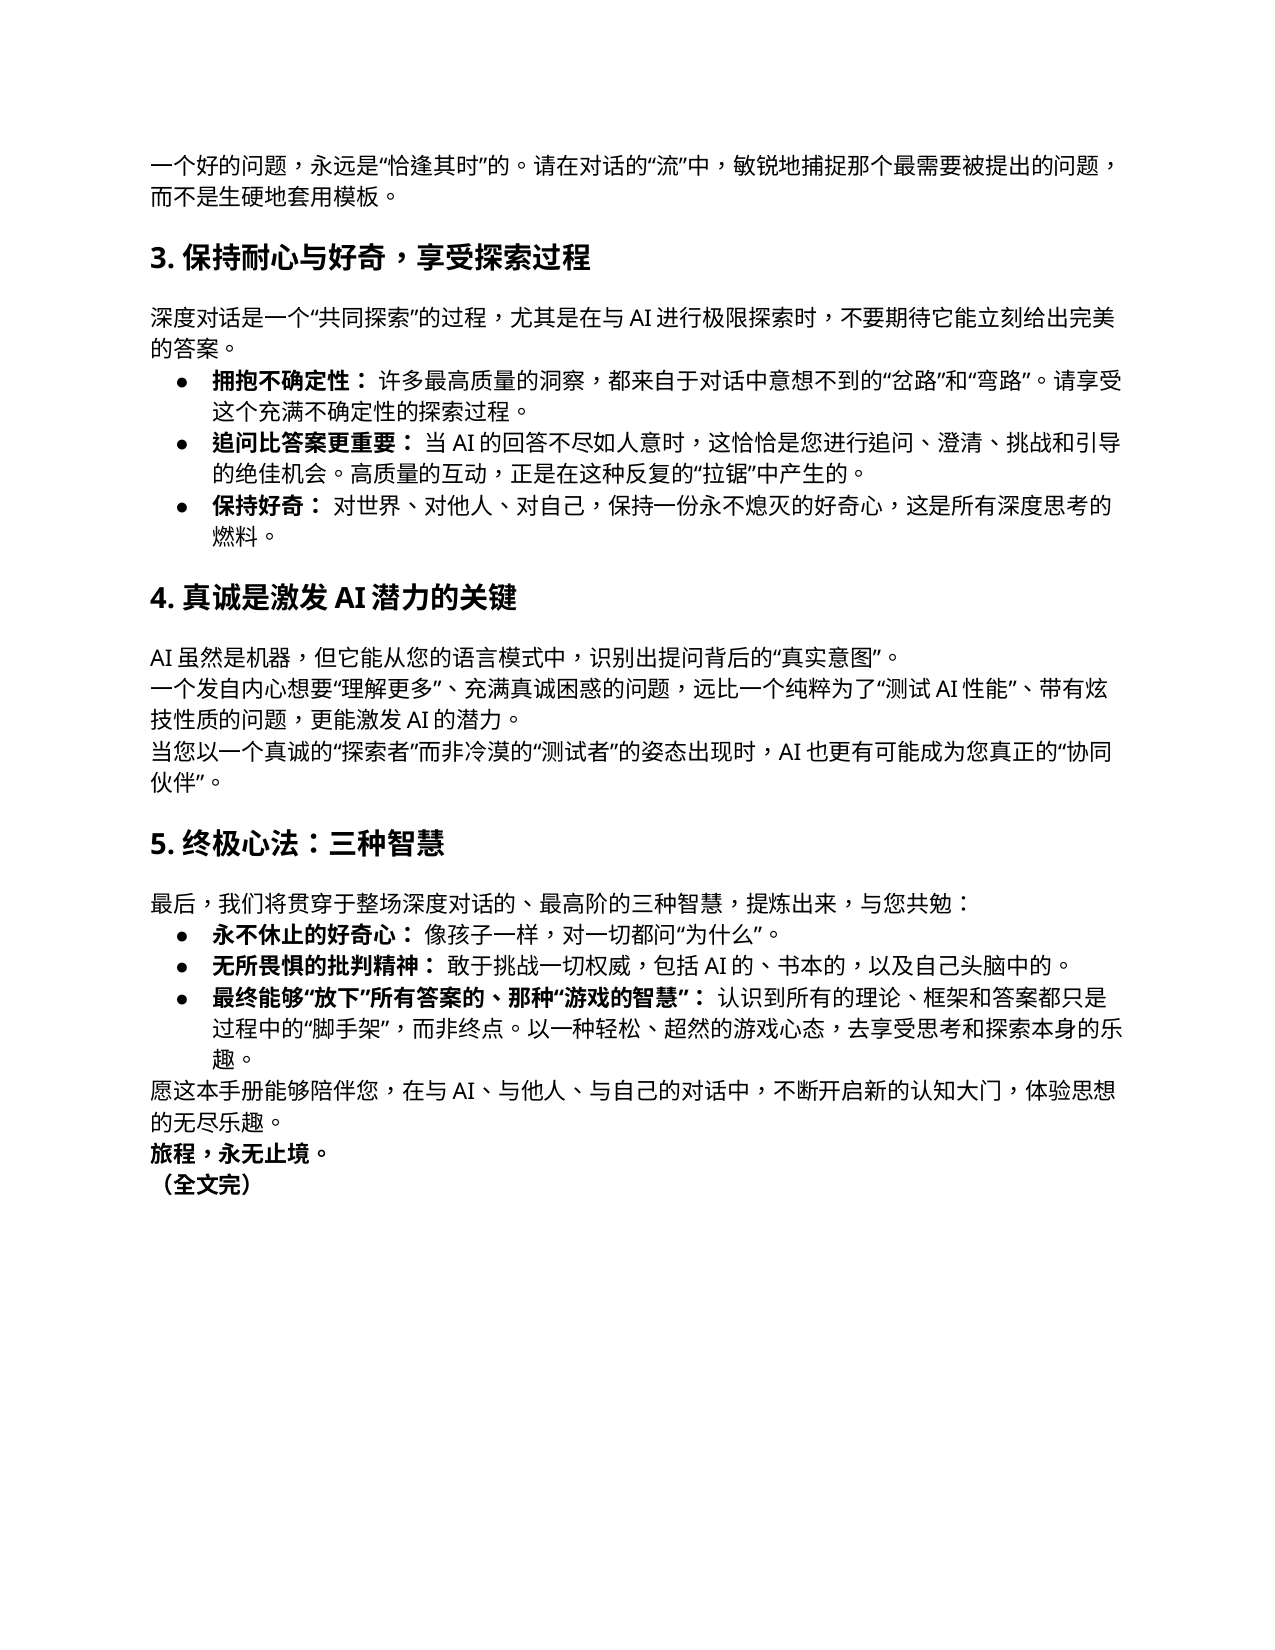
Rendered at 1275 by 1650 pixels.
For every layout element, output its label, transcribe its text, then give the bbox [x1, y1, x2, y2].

text 一个发自内心想要“理解更多”、充满真诚困惑的问题，远比一个纯粹为了“测试AI性能”、带有炫技性质的问题，更能激发AI的潜力。 [150, 673, 1125, 736]
subtitle 4. 真诚是激发AI潜力的关键 [150, 577, 1125, 617]
subtitle 3. 保持耐心与好奇，享受探索过程 [150, 237, 1125, 277]
list 永不休止的好奇心： 像孩子一样，对一切都问“为什么”。 [175, 919, 1125, 950]
text 最后，我们将贯穿于整场深度对话的、最高阶的三种智慧，提炼出来，与您共勉： [150, 888, 1125, 919]
list 拥抱不确定性： 许多最高质量的洞察，都来自于对话中意想不到的“岔路”和“弯路”。请享受这个充满不确定性的探索过程。 [175, 365, 1125, 427]
list 保持好奇： 对世界、对他人、对自己，保持一份永不熄灭的好奇心，这是所有深度思考的燃料。 [175, 490, 1125, 552]
list 无所畏惧的批判精神： 敢于挑战一切权威，包括AI的、书本的，以及自己头脑中的。 [175, 950, 1125, 982]
list 追问比答案更重要： 当AI的回答不尽如人意时，这恰恰是您进行追问、澄清、挑战和引导的绝佳机会。高质量的互动，正是在这种反复的“拉锯”中产生的。 [175, 427, 1125, 490]
text 旅程，永无止境。 [150, 1138, 1125, 1169]
text AI虽然是机器，但它能从您的语言模式中，识别出提问背后的“真实意图”。 [150, 642, 1125, 673]
text （全文完） [150, 1169, 1125, 1200]
text 愿这本手册能够陪伴您，在与AI、与他人、与自己的对话中，不断开启新的认知大门，体验思想的无尽乐趣。 [150, 1075, 1125, 1138]
text 深度对话是一个“共同探索”的过程，尤其是在与AI进行极限探索时，不要期待它能立刻给出完美的答案。 [150, 302, 1125, 365]
text 当您以一个真诚的“探索者”而非冷漠的“测试者”的姿态出现时，AI也更有可能成为您真正的“协同伙伴”。 [150, 736, 1125, 798]
text 一个好的问题，永远是“恰逢其时”的。请在对话的“流”中，敏锐地捕捉那个最需要被提出的问题，而不是生硬地套用模板。 [150, 150, 1125, 212]
subtitle 5. 终极心法：三种智慧 [150, 823, 1125, 863]
list 最终能够“放下”所有答案的、那种“游戏的智慧”： 认识到所有的理论、框架和答案都只是过程中的“脚手架”，而非终点。以一种轻松、超然的游戏心态，去享受思考和探索本身的乐趣。 [175, 982, 1125, 1075]
